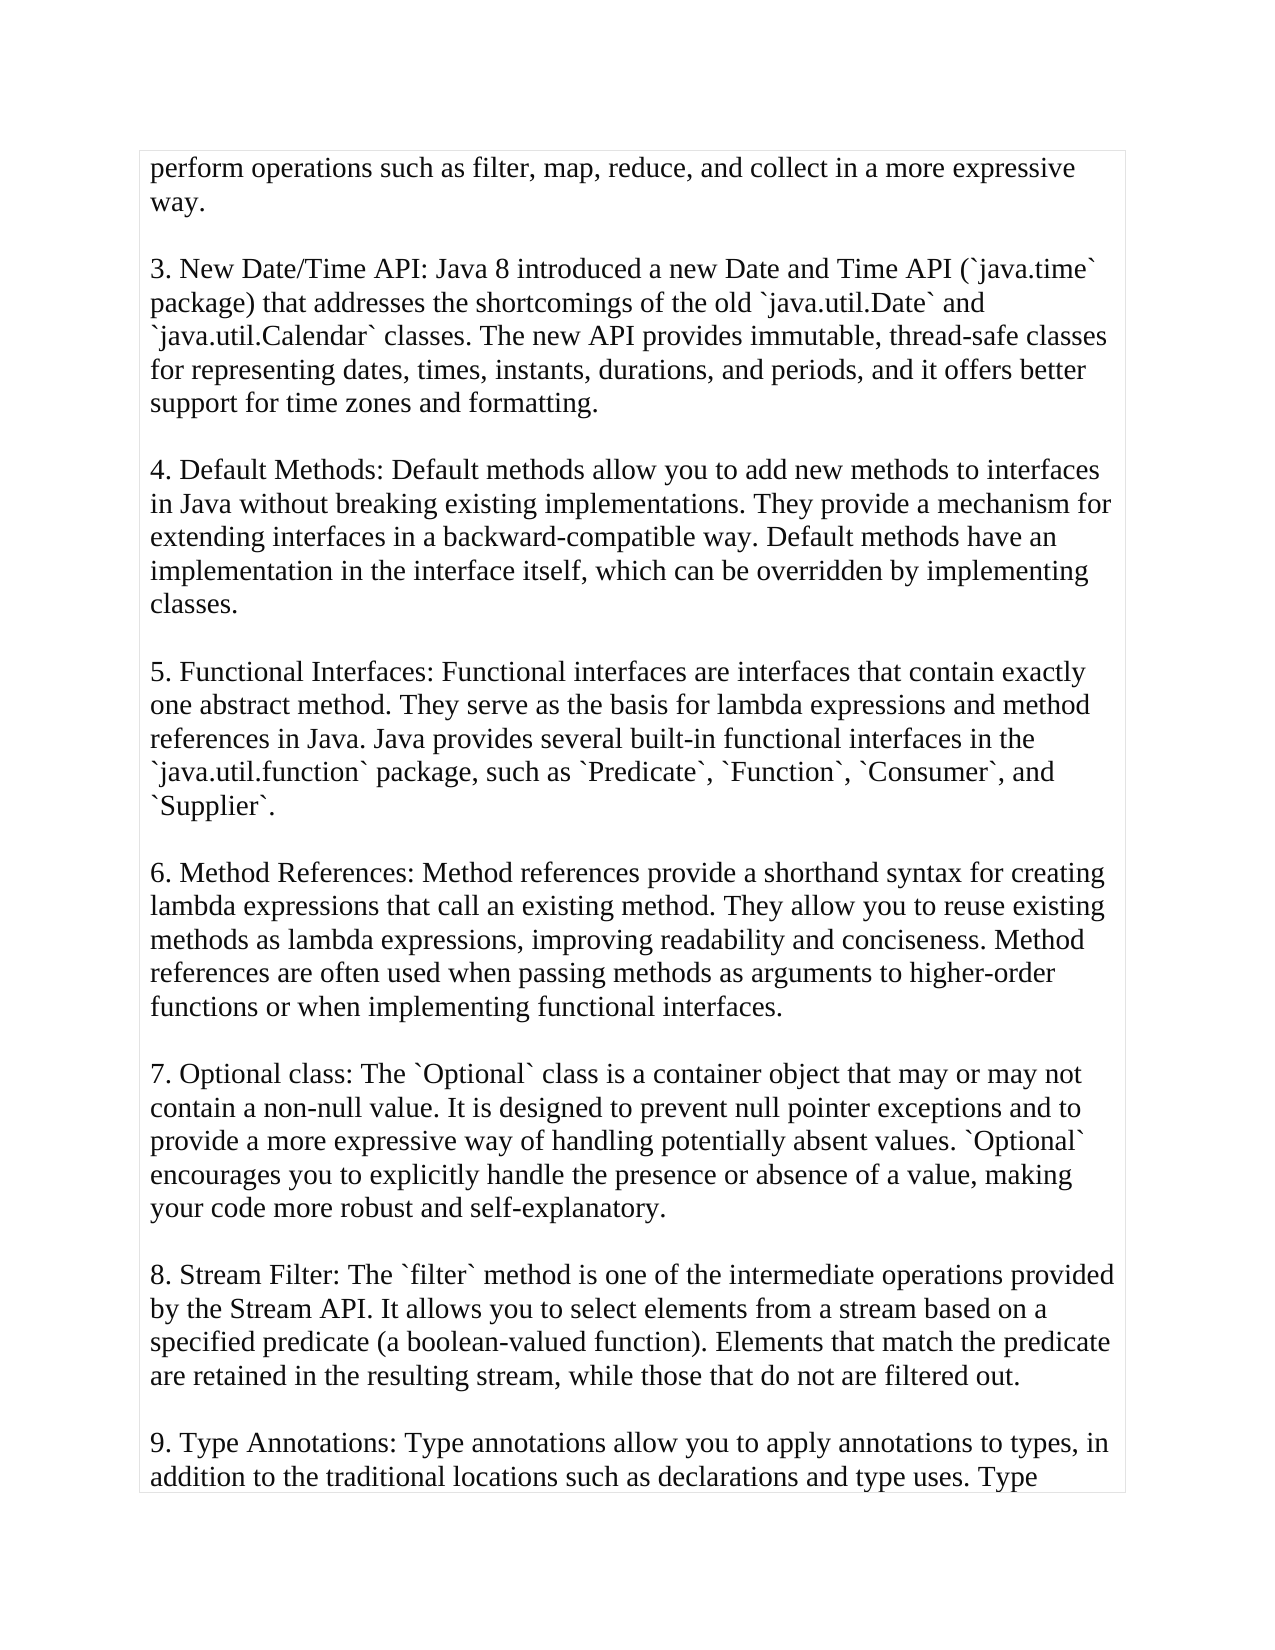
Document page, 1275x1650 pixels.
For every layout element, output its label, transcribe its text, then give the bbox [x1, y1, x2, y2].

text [140, 1424, 1125, 1492]
text 8. Stream Filter: The `filter` method is one of the intermediate operations provided by the Stream API. It allows you to select elements from a stream based on a specified predicate (a boolean-valued function). Elements that match the predicate are retained in the resulting stream, while those that do not are filtered out. [150, 1257, 1125, 1392]
text 5. Functional Interfaces: Functional interfaces are interfaces that contain exactly one abstract method. They serve as the basis for lambda expressions and method references in Java. Java provides several built-in functional interfaces in the `java.util.function` package, such as `Predicate`, `Function`, `Consumer`, and `Supplier`. [150, 654, 1125, 821]
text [140, 151, 1125, 218]
text 3. New Date/Time API: Java 8 introduced a new Date and Time API (`java.time` package) that addresses the shortcomings of the old `java.util.Date` and `java.util.Calendar` classes. The new API provides immutable, thread-safe classes for representing dates, times, instants, durations, and periods, and it offers better support for time zones and formatting. [150, 251, 1125, 419]
text 6. Method References: Method references provide a shorthand syntax for creating lambda expressions that call an existing method. They allow you to reuse existing methods as lambda expressions, improving readability and conciseness. Method references are often used when passing methods as arguments to higher-order functions or when implementing functional interfaces. [150, 855, 1125, 1023]
text 4. Default Methods: Default methods allow you to add new methods to interfaces in Java without breaking existing implementations. They provide a mechanism for extending interfaces in a backward-compatible way. Default methods have an implementation in the interface itself, which can be overridden by implementing classes. [150, 452, 1125, 620]
text 7. Optional class: The `Optional` class is a container object that may or may not contain a non-null value. It is designed to prevent null pointer exceptions and to provide a more expressive way of handling potentially absent values. `Optional` encourages you to explicitly handle the presence or absence of a value, making your code more robust and self-explanatory. [150, 1056, 1125, 1224]
